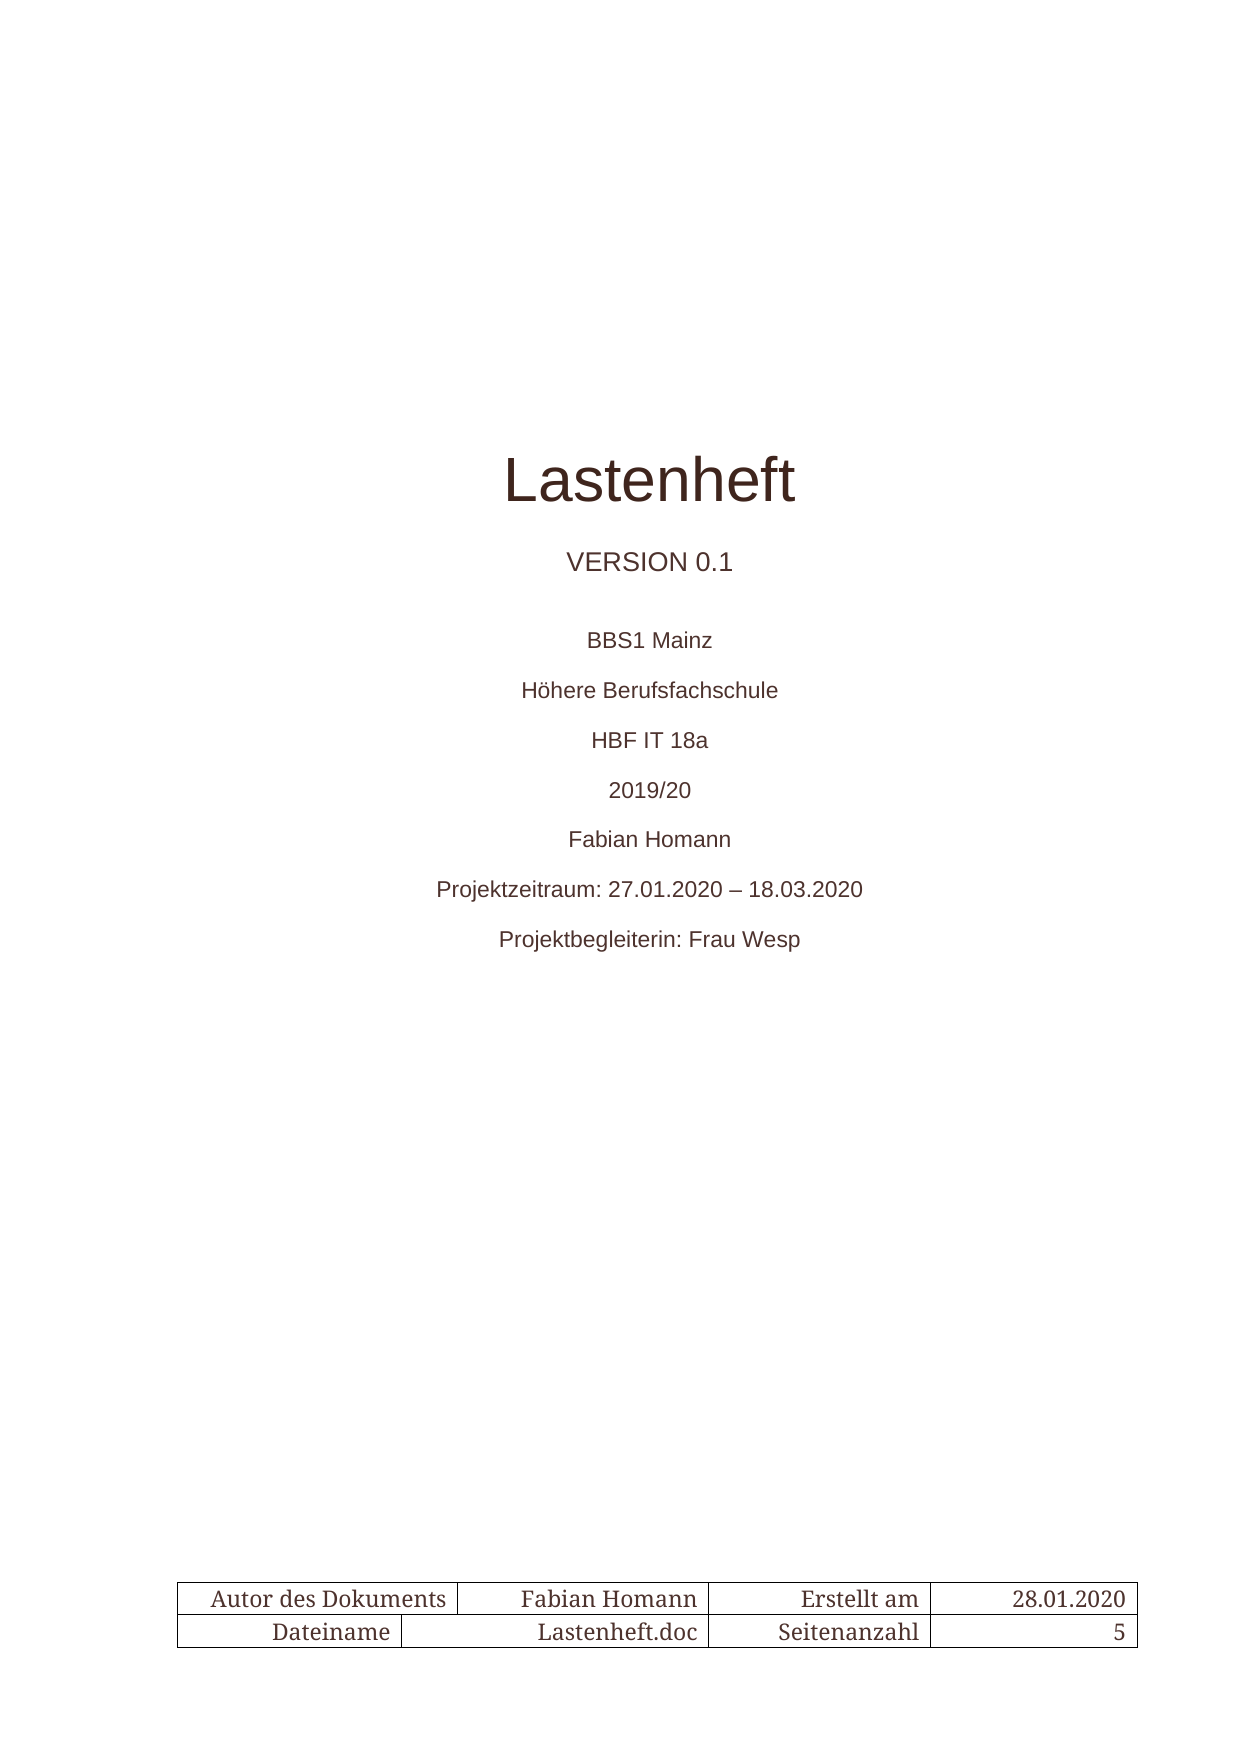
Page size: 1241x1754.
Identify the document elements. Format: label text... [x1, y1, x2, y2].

text HBF IT 18a [177, 727, 1122, 753]
text Höhere Berufsfachschule [177, 677, 1122, 703]
text Fabian Homann [177, 826, 1122, 853]
text Projektbegleiterin: Frau Wesp [177, 926, 1122, 952]
text Projektzeitraum: 27.01.2020 – 18.03.2020 [177, 876, 1122, 903]
title Lastenheft [177, 443, 1122, 515]
text BBS1 Mainz [177, 627, 1122, 654]
subtitle Version 0.1 [177, 546, 1122, 577]
text 2019/20 [177, 777, 1122, 803]
